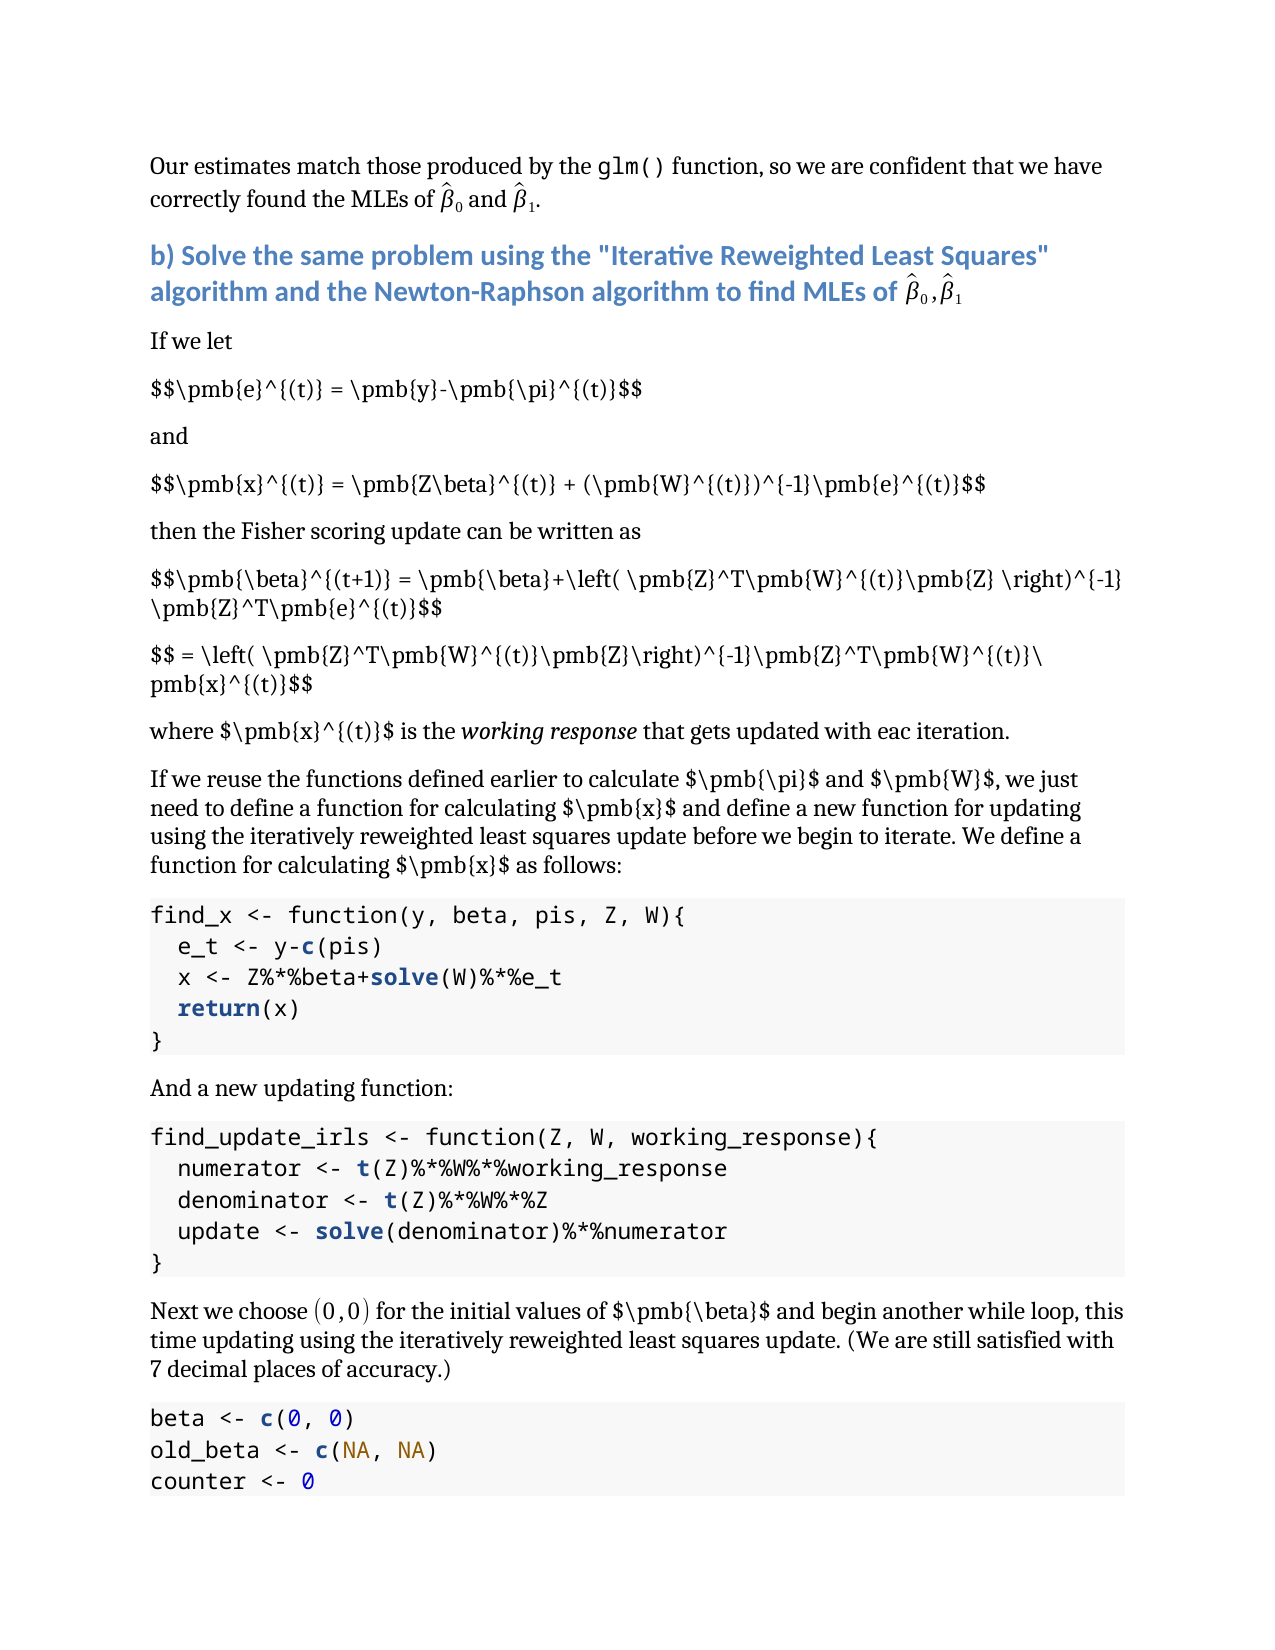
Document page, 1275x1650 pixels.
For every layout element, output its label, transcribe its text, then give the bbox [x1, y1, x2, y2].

text If we reuse the functions defined earlier to calculate $\pmb{\pi}$ and $\pmb{W}$, we just need to define a function for calculating $\pmb{x}$ and define a new function for updating using the iteratively reweighted least squares update before we begin to iterate. We define a function for calculating $\pmb{x}$ as follows: [150, 765, 1125, 880]
text where $\pmb{x}^{(t)}$ is the working response that gets updated with eac iteration. [150, 717, 1125, 746]
text $$\pmb{\beta}^{(t+1)} = \pmb{\beta}+\left( \pmb{Z}^T\pmb{W}^{(t)}\pmb{Z} \right)^{-1} \pmb{Z}^T\pmb{e}^{(t)}$$ [150, 565, 1125, 622]
text $$\pmb{e}^{(t)} = \pmb{y}-\pmb{\pi}^{(t)}$$ [150, 375, 1125, 403]
subtitle b) Solve the same problem using the "Iterative Reweighted Least Squares" algorithm and the Newton-Raphson algorithm to find MLEs of [150, 237, 1125, 308]
text Next we choose for the initial values of $\pmb{\beta}$ and begin another while loop, this time updating using the iteratively reweighted least squares update. (We are still satisfied with 7 decimal places of accuracy.) [150, 1296, 1125, 1383]
text and [150, 422, 1125, 451]
text $$ = \left( \pmb{Z}^T\pmb{W}^{(t)}\pmb{Z}\right)^{-1}\pmb{Z}^T\pmb{W}^{(t)}\pmb{x}^{(t)}$$ [150, 641, 1125, 698]
text $$\pmb{x}^{(t)} = \pmb{Z\beta}^{(t)} + (\pmb{W}^{(t)})^{-1}\pmb{e}^{(t)}$$ [150, 470, 1125, 498]
text then the Fisher scoring update can be written as [150, 517, 1125, 546]
text Our estimates match those produced by the glm() function, so we are confident that we have correctly found the MLEs of and . [150, 150, 1125, 216]
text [150, 1402, 1125, 1496]
text find_update_irls <- function(Z, W, working_response){ numerator <- t(Z)%*%W%*%working_response denominator <- t(Z)%*%W%*%Z update <- solve(denominator)%*%numerator } [150, 1121, 1125, 1277]
text find_x <- function(y, beta, pis, Z, W){ e_t <- y-c(pis) x <- Z%*%beta+solve(W)%*%e_t return(x) } [150, 898, 1125, 1055]
text And a new updating function: [150, 1073, 1125, 1102]
text If we let [150, 327, 1125, 356]
